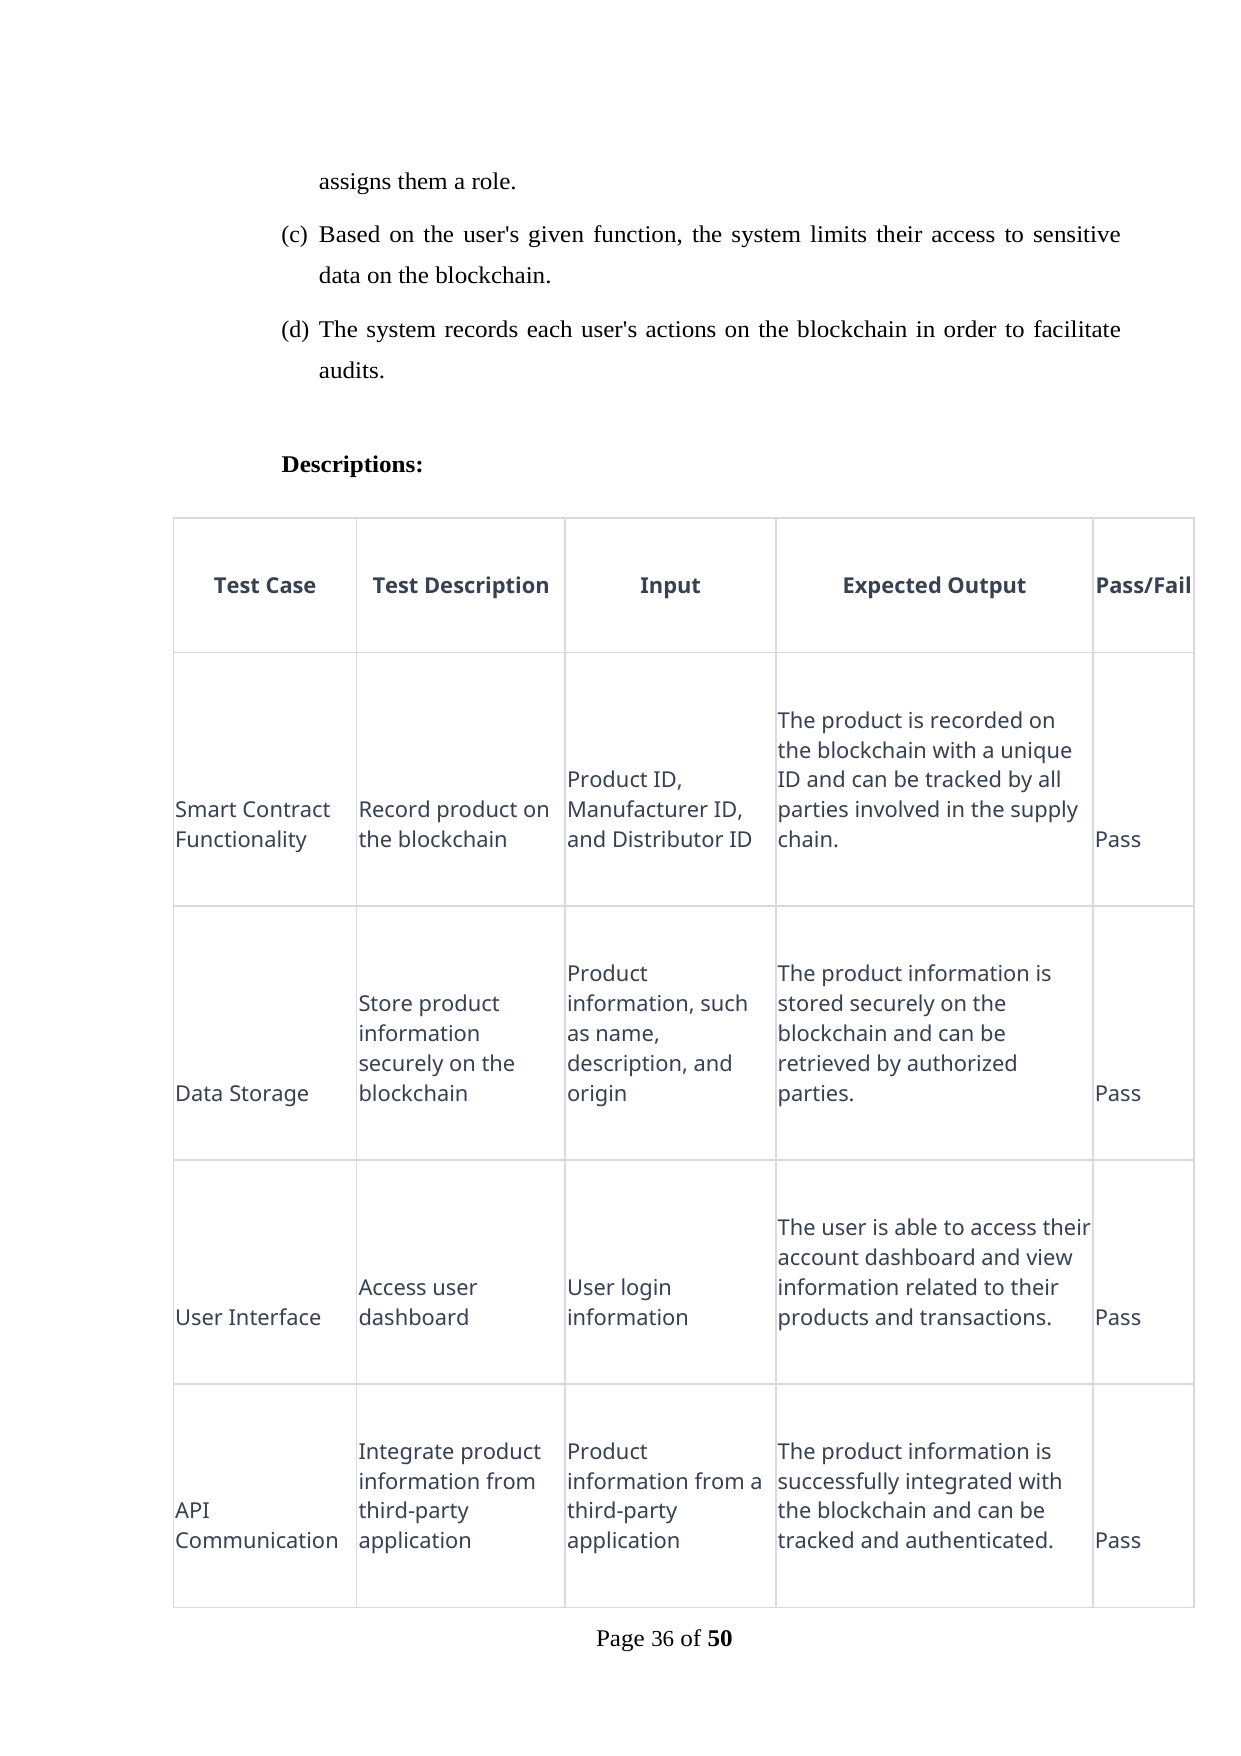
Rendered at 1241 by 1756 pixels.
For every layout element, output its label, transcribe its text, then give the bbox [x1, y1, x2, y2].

table_cell Record product on the blockchain [357, 653, 564, 905]
table_header Pass/Fail [1094, 519, 1193, 652]
table_cell Access user dashboard [357, 1161, 564, 1383]
table_header Input [566, 519, 775, 652]
table_cell The product information is stored securely on the blockchain and can be retrieved by authorized parties. [777, 907, 1092, 1159]
table_cell The user is able to access their account dashboard and view information related to their products and transactions. [777, 1161, 1092, 1383]
table_cell The product information is successfully integrated with the blockchain and can be tracked and authenticated. [777, 1385, 1092, 1607]
table_cell The product is recorded on the blockchain with a unique ID and can be tracked by all parties involved in the supply chain. [777, 653, 1092, 905]
subtitle Descriptions: [281, 450, 1196, 477]
table_cell User login information [566, 1161, 775, 1383]
table_header Test Description [357, 519, 564, 652]
subtitle Based on the user's given function, the system limits their access to sensitive data on the blockchain. [281, 220, 1123, 289]
table_cell Product ID, Manufacturer ID, and Distributor ID [566, 653, 775, 905]
table_header Expected Output [777, 519, 1092, 652]
table_cell User Interface [174, 1161, 356, 1383]
table_cell Pass [1094, 1161, 1193, 1383]
table_header Test Case [174, 519, 356, 652]
table_cell Product information from a third-party application [566, 1385, 775, 1607]
table_cell Pass [1094, 653, 1193, 905]
table_cell API Communication [174, 1385, 356, 1607]
table_cell Integrate product information from third-party application [357, 1385, 564, 1607]
subtitle The system records each user's actions on the blockchain in order to facilitate audits. [281, 315, 1123, 384]
table_cell Product information, such as name, description, and origin [566, 907, 775, 1159]
table_cell Pass [1094, 1385, 1193, 1607]
table_cell Data Storage [174, 907, 356, 1159]
table_cell Pass [1094, 907, 1193, 1159]
table_cell Store product information securely on the blockchain [357, 907, 564, 1159]
table_cell Smart Contract Functionality [174, 653, 356, 905]
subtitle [281, 167, 1123, 194]
